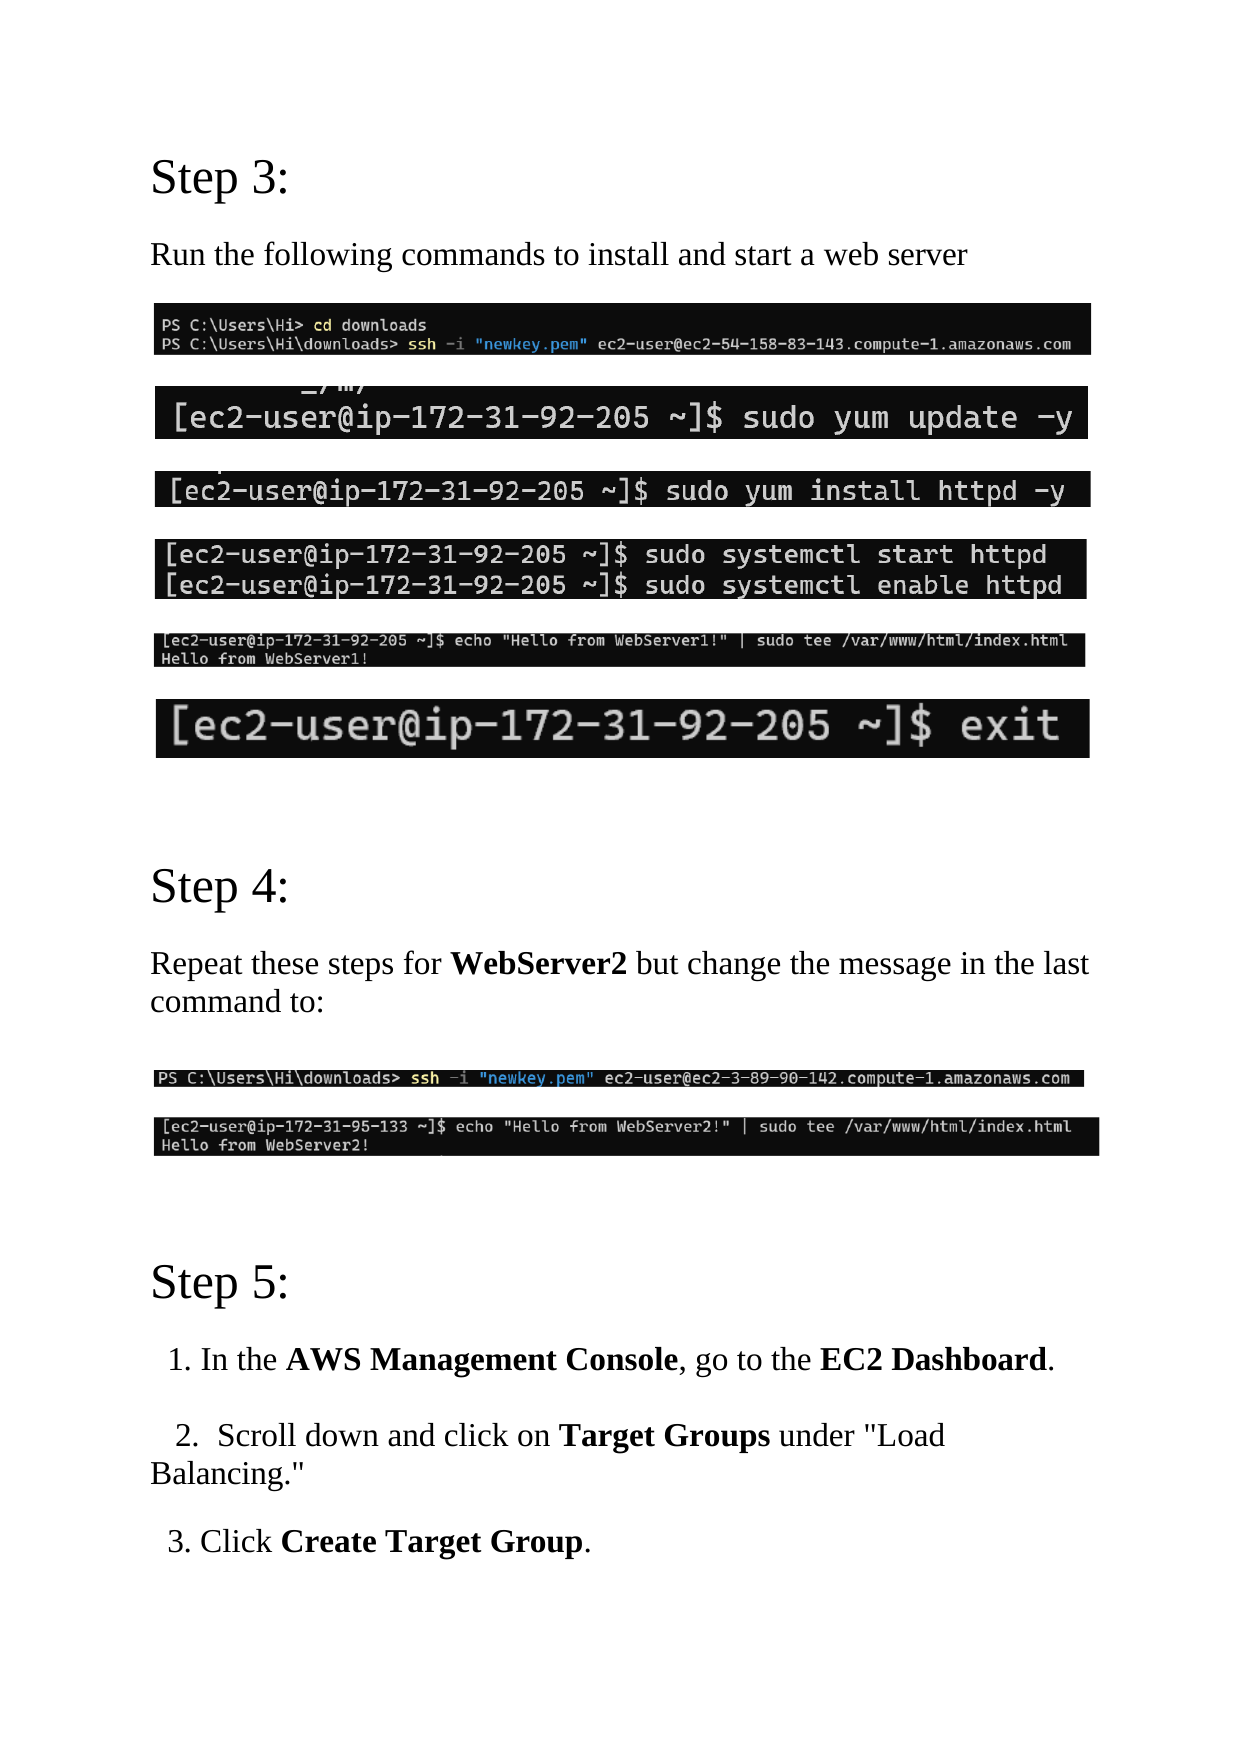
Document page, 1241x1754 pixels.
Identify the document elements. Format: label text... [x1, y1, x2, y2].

picture [153, 633, 1086, 667]
text Run the following commands to install and start a web server [150, 234, 1105, 272]
picture [154, 539, 1087, 599]
text Repeat these steps for WebServer2 but change the message in the last command to: [150, 943, 1105, 1020]
picture [155, 699, 1090, 758]
picture [153, 303, 1092, 355]
picture [154, 471, 1091, 507]
subtitle Step 4: [150, 856, 1105, 913]
subtitle Step 3: [150, 147, 1105, 204]
subtitle Step 5: [150, 1252, 1105, 1310]
picture [153, 1117, 1100, 1156]
picture [153, 1070, 1085, 1087]
list Scroll down and click on Target Groups under "Load Balancing." [150, 1417, 945, 1492]
list Click Create Target Group. [167, 1521, 1105, 1559]
list In the AWS Management Console, go to the EC2 Dashboard. [167, 1339, 1105, 1378]
picture [155, 386, 1088, 439]
